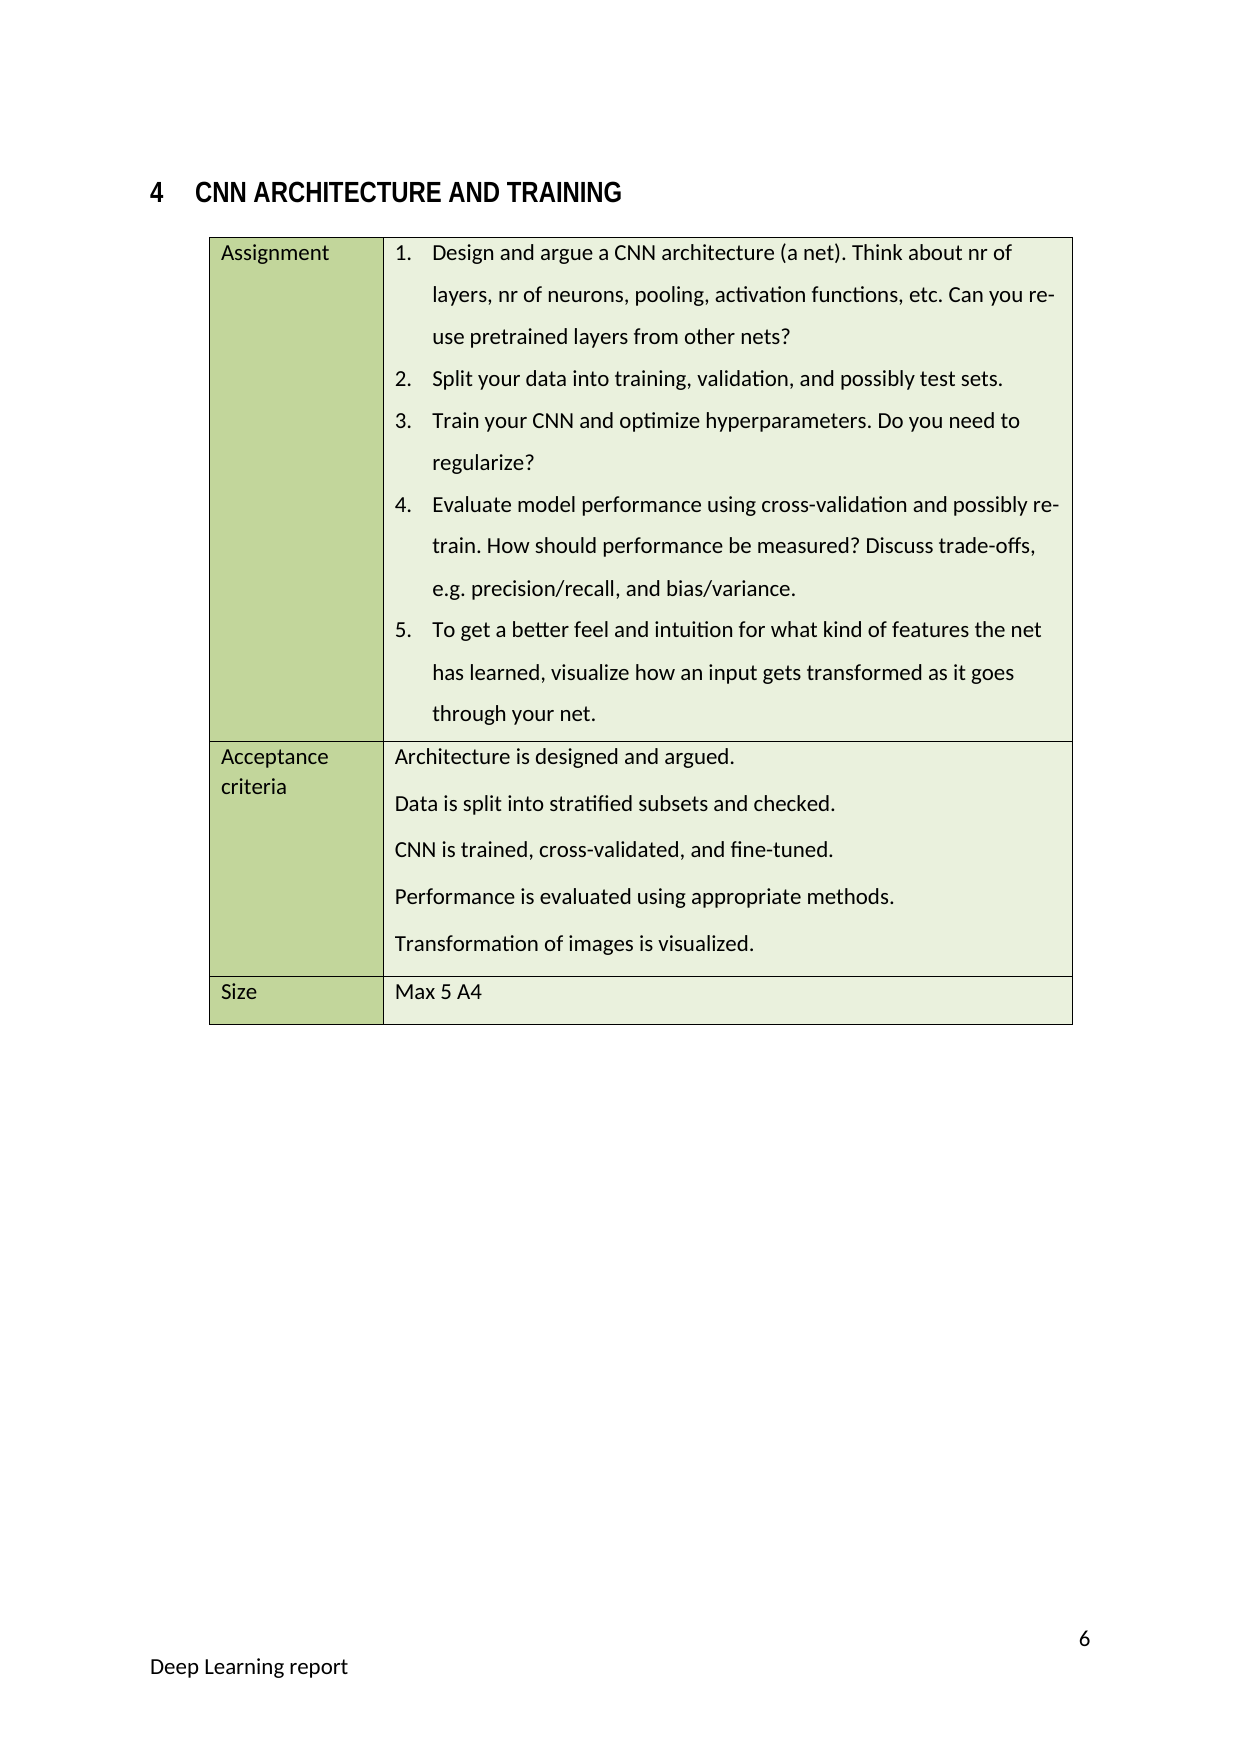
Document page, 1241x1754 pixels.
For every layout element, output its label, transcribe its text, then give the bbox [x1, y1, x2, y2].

table_cell Acceptance criteria [210, 742, 383, 976]
table_cell Size [210, 977, 383, 1024]
table_cell Max 5 A4 [384, 977, 1072, 1024]
table_header Assignment [210, 238, 383, 741]
table_cell Architecture is designed and argued. Data is split into stratified subsets and checked. CNN is trained, cross-validated, and fine-tuned. Performance is evaluated using appropriate methods. Transformation of images is visualized. [384, 742, 1072, 976]
subtitle CNN architecture and training [150, 175, 1090, 208]
table_header Design and argue a CNN architecture (a net). Think about nr of layers, nr of neurons, pooling, activation functions, etc. Can you re-use pretrained layers from other nets? Split your data into training, validation, and possibly test sets. Train your CNN and optimize hyperparameters. Do you need to regularize? Evaluate model performance using cross-validation and possibly re-train. How should performance be measured? Discuss trade-offs, e.g. precision/recall, and bias/variance. To get a better feel and intuition for what kind of features the net has learned, visualize how an input gets transformed as it goes through your net. [384, 238, 1072, 741]
